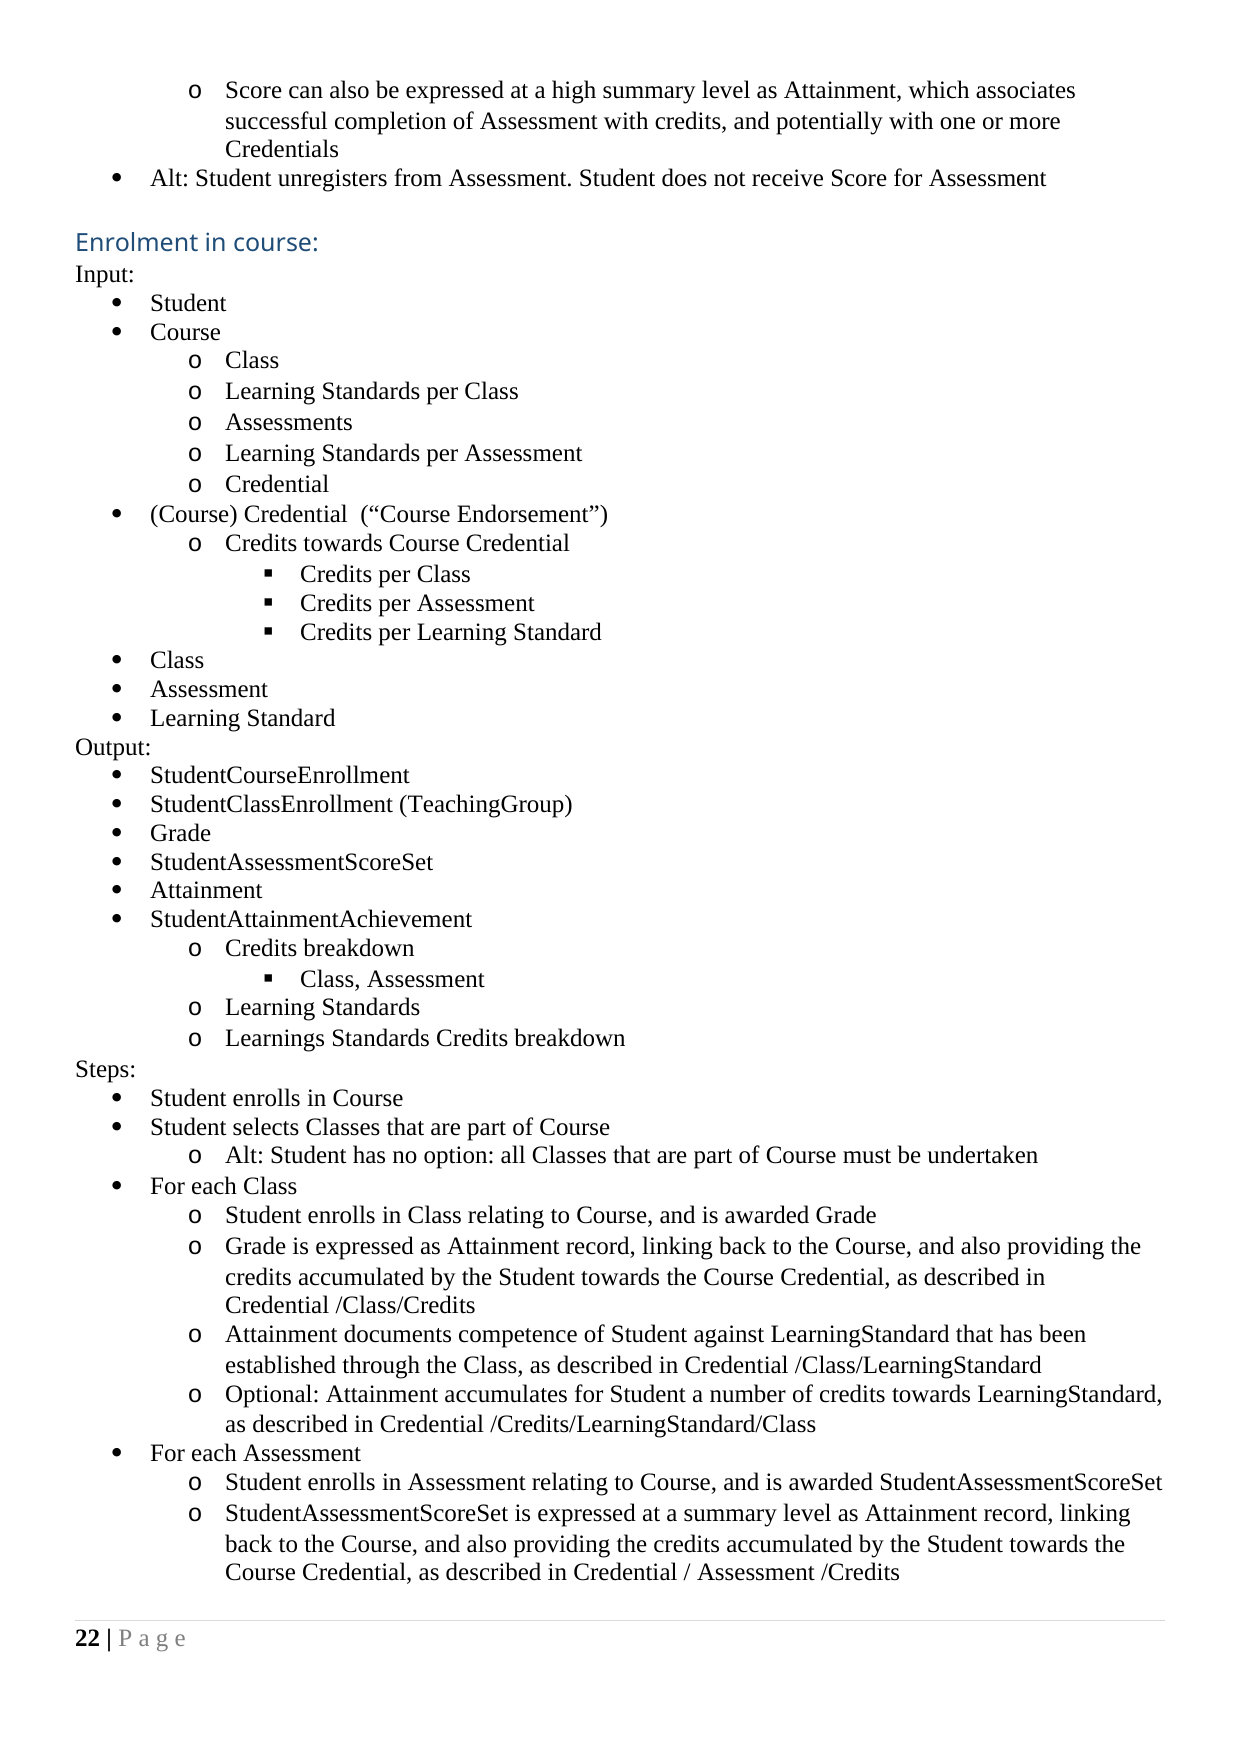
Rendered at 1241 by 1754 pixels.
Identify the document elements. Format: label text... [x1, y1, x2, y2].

list Course [112, 317, 1165, 345]
list Credits towards Course [187, 528, 1165, 559]
list (Course) (“Course Endorsement”) [112, 499, 1165, 528]
list Assessments [187, 407, 1165, 438]
list Student enrolls in Class relating to Course, and is awarded Grade [187, 1200, 1165, 1231]
list Student enrolls in Course [112, 1083, 1165, 1112]
list Alt: Student has no option: all Classes that are part of Course must be undertaken [187, 1140, 1165, 1171]
list For each Class [112, 1171, 1165, 1200]
list Credits per Class [262, 559, 1165, 588]
list Class [112, 645, 1165, 674]
text Output: [75, 732, 1165, 760]
list Grade [112, 818, 1165, 847]
list Assessment [112, 674, 1165, 703]
list Credits breakdown [187, 933, 1165, 964]
subtitle Enrolment in course: [75, 225, 1165, 259]
list Learning Standards per Assessment [187, 438, 1165, 469]
list StudentCourseEnrollment [112, 760, 1165, 789]
list StudentClassEnrollment (TeachingGroup) [112, 789, 1165, 818]
list Optional: accumulates for Student a number of credits towards LearningStandard, as described in /Credits/LearningStandard/Class [187, 1379, 1165, 1438]
list StudentAssessmentScoreSet [112, 847, 1165, 875]
list Student enrolls in Assessment relating to Course, and is awarded StudentAssessmentScoreSet [187, 1467, 1165, 1498]
text Input: [75, 259, 1165, 288]
text Steps: [75, 1054, 1165, 1083]
list Class [187, 345, 1165, 376]
list Student [112, 288, 1165, 317]
list Student selects Classes that are part of Course [112, 1112, 1165, 1140]
list Learning Standards [187, 992, 1165, 1023]
list Class, Assessment [262, 964, 1165, 992]
list Alt: Student unregisters from Assessment. Student does not receive Score for Assessment [112, 163, 1165, 192]
list For each Assessment [112, 1438, 1165, 1467]
list Credits per Assessment [262, 588, 1165, 617]
list Learning Standards per Class [187, 376, 1165, 407]
list Learning Standard [112, 703, 1165, 732]
list Learnings Standards Credits breakdown [187, 1023, 1165, 1054]
list competence of Student against LearningStandard, as described in /Class/LearningStandard [187, 1319, 1165, 1379]
list Credits per Learning Standard [262, 617, 1165, 645]
